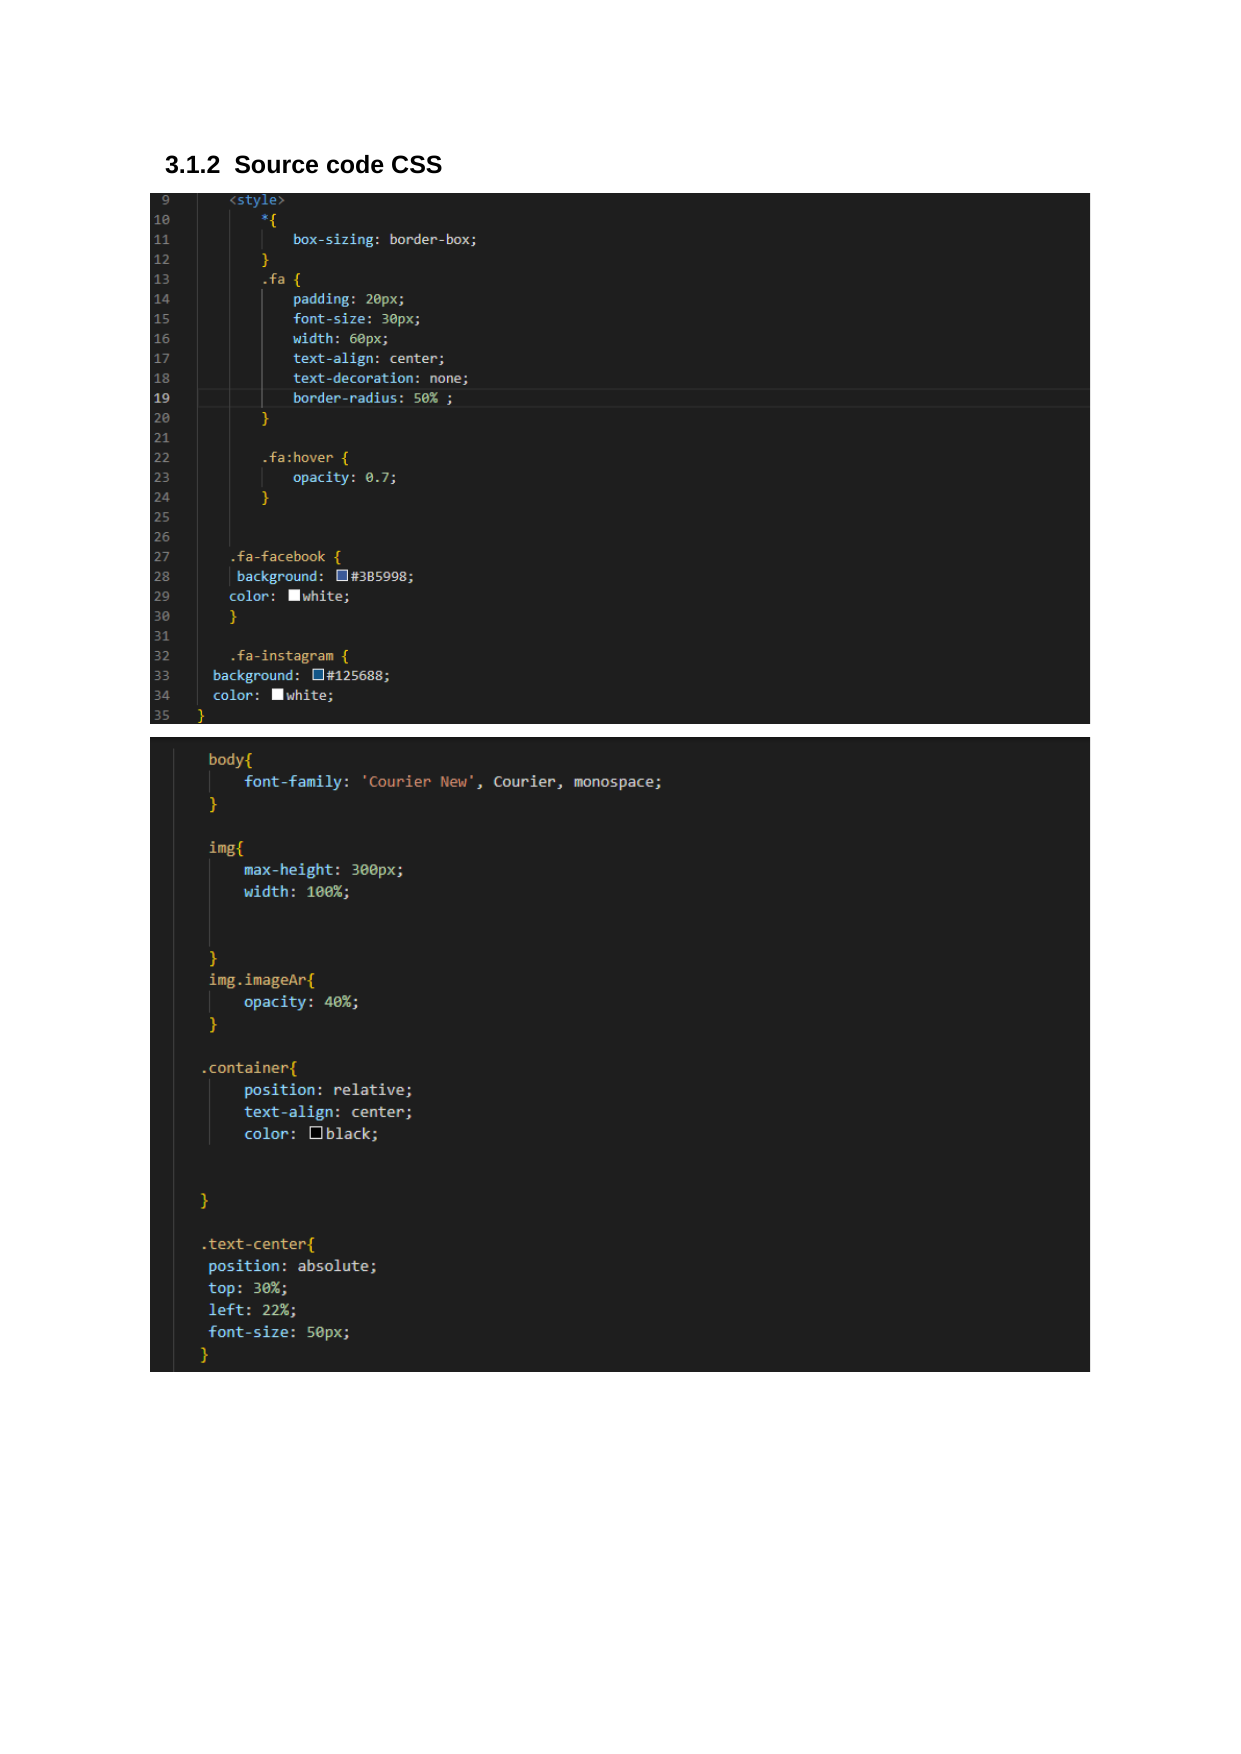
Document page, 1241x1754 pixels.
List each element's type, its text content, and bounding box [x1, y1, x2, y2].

text 3.1.2 Source code CSS [150, 150, 1090, 179]
picture [150, 737, 1091, 1372]
picture [150, 193, 1091, 724]
